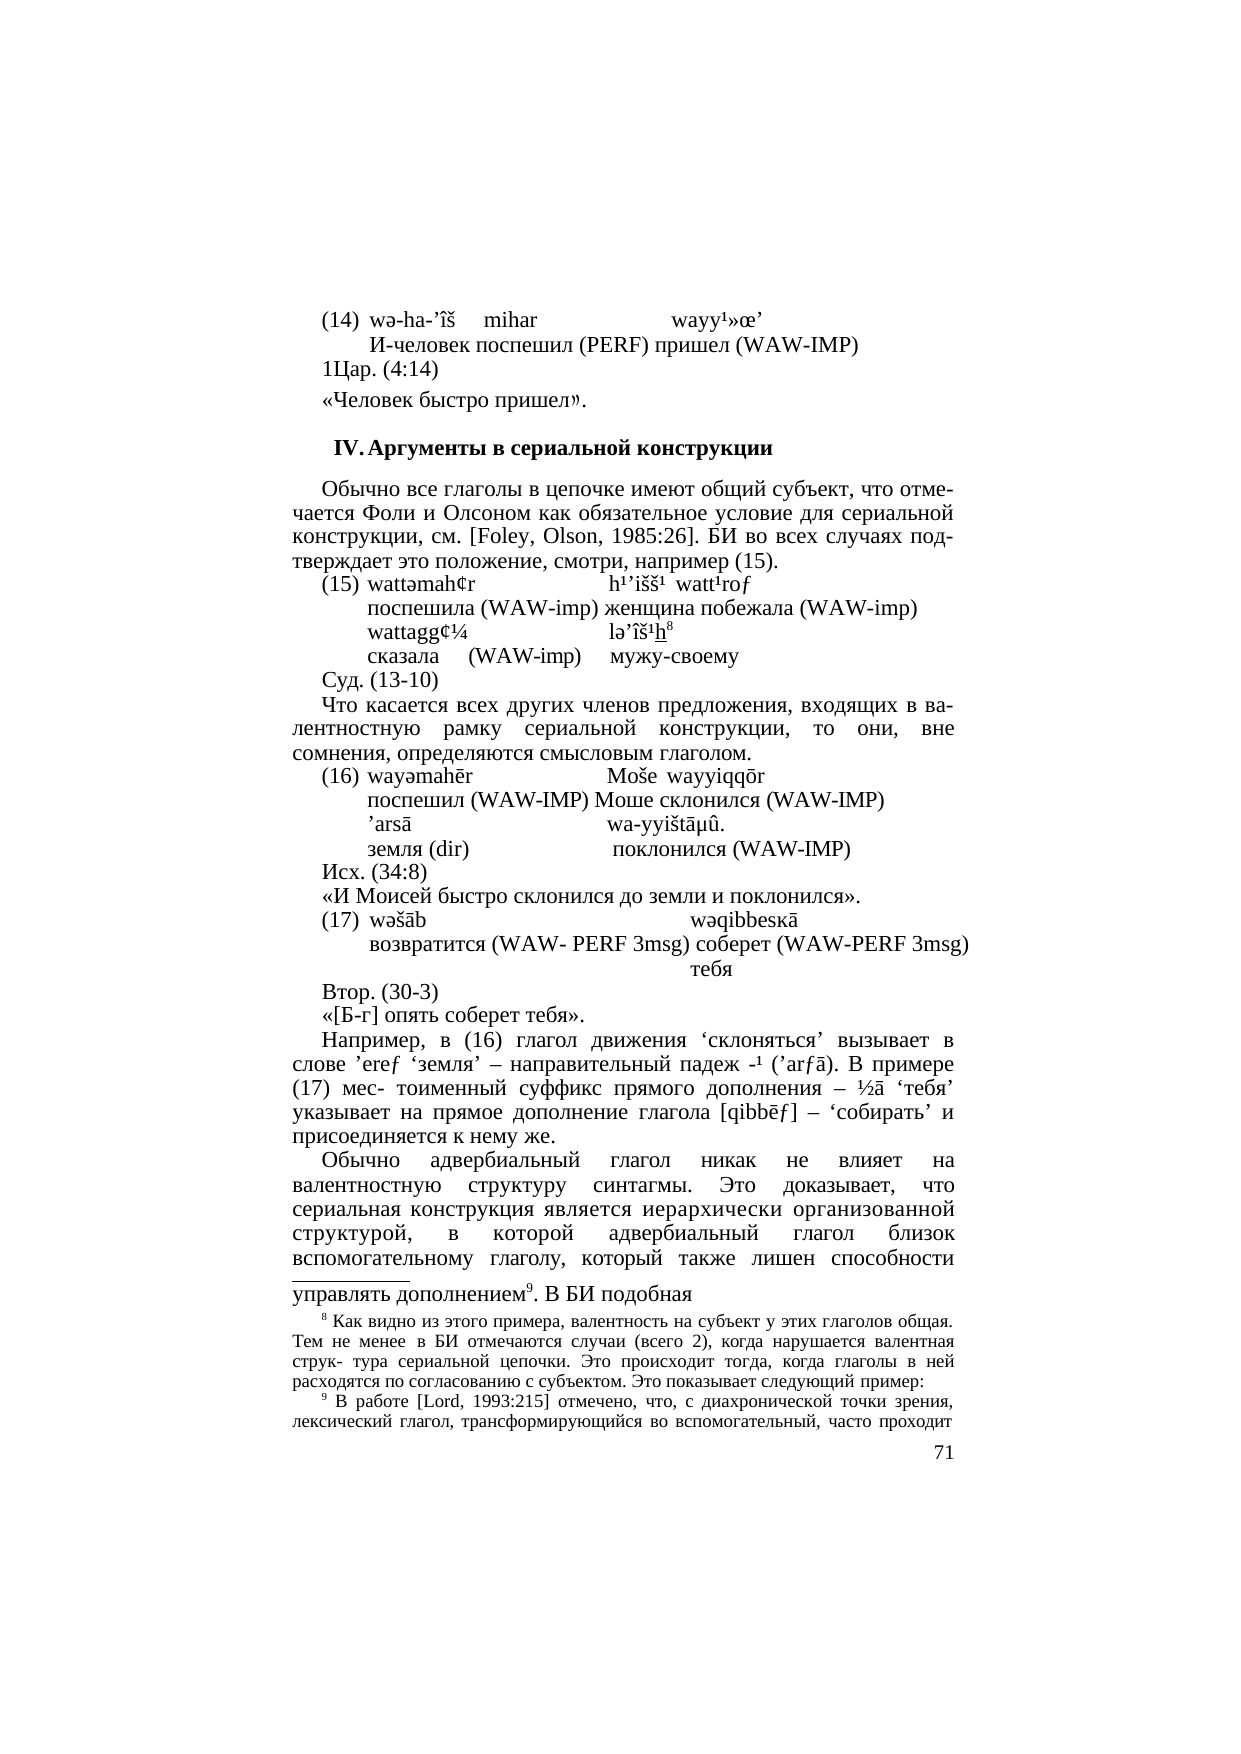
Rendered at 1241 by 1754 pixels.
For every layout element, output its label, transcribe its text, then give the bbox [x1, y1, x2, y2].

text сказала (WAW-imp) мужу-своему Суд. (13-10) [322, 645, 739, 693]
text wattagg¢¼ lə’îš¹h8 [367, 620, 1065, 644]
subtitle Аргументы в сериальной конструкции [333, 434, 1065, 461]
text «[Б-г] опять соберет тебя». [322, 1004, 1065, 1028]
text Например, в (16) глагол движения ‘склоняться’ вызывает в слове ’ereƒ ‘земля’ – направительный падеж -¹ (’arƒā). В примере (17) мес- тоименный суффикс прямого дополнения – ½ā ‘тебя’ указывает на прямое дополнение глагола [qibbēƒ] – ‘собирать’ и присоединяется к нему же. [292, 1028, 954, 1149]
list wayəmahēr Moše wayyiqqōr [321, 765, 1065, 788]
text 9 В работе [Lord, 1993:215] отмечено, что, с диахронической точки зрения, лексический глагол, трансформирующийся во вспомогательный, часто проходит [292, 1392, 955, 1431]
list wəšāb wəqibbesĸā [321, 908, 1065, 932]
text возвратится (WAW- PERF 3msg) соберет (WAW-PERF 3msg) [369, 932, 1065, 956]
text Обычно адвербиальный глагол никак не влияет на валентностную структуру синтагмы. Это доказывает, что сериальная конструкция является иерархически организованной структурой, в которой адвербиальный глагол близок вспомогательному глаголу, который также лишен способности управлять дополнением9. В БИ подобная [292, 1149, 955, 1306]
text Обычно все глаголы в цепочке имеют общий субъект, что отме- чается Фоли и Олсоном как обязательное условие для сериальной конструкции, см. [Foley, Olson, 1985:26]. БИ во всех случаях под- тверждает это положение, смотри, например (15). [292, 477, 954, 573]
text земля (dir) поклонился (WAW-IMP) Исх. (34:8) [322, 837, 853, 885]
text «Человек быстро пришел». [322, 381, 1065, 414]
text тебя [688, 956, 735, 981]
text поспешила (WAW-imp) женщина побежала (WAW-imp) [367, 596, 1065, 620]
text 71 [175, 1440, 954, 1464]
text И-человек поспешил (PERF) пришел (WAW-IMP) 1Цар. (4:14) [322, 333, 911, 381]
list wattəmah¢r h¹’išš¹ watt¹roƒ [321, 573, 1065, 596]
text Что касается всех других членов предложения, входящих в ва- лентностную рамку сериальной конструкции, то они, вне сомнения, определяются смысловым глаголом. [292, 693, 954, 765]
text поспешил (WAW-IMP) Моше склонился (WAW-IMP) ’arsā wa-yyištāμû. [367, 789, 911, 837]
text 8 Как видно из этого примера, валентность на субъект у этих глаголов общая. Тем не менее в БИ отмечаются случаи (всего 2), когда нарушается валентная струк- тура сериальной цепочки. Это происходит тогда, когда глаголы в ней расходятся по согласованию с субъектом. Это показывает следующий пример: [292, 1312, 955, 1392]
text Втор. (30-3) [322, 981, 1065, 1004]
list wə-ha-’îš mihar wayy¹»œ’ [321, 307, 1065, 332]
text «И Моисей быстро склонился до земли и поклонился». [322, 885, 1065, 908]
